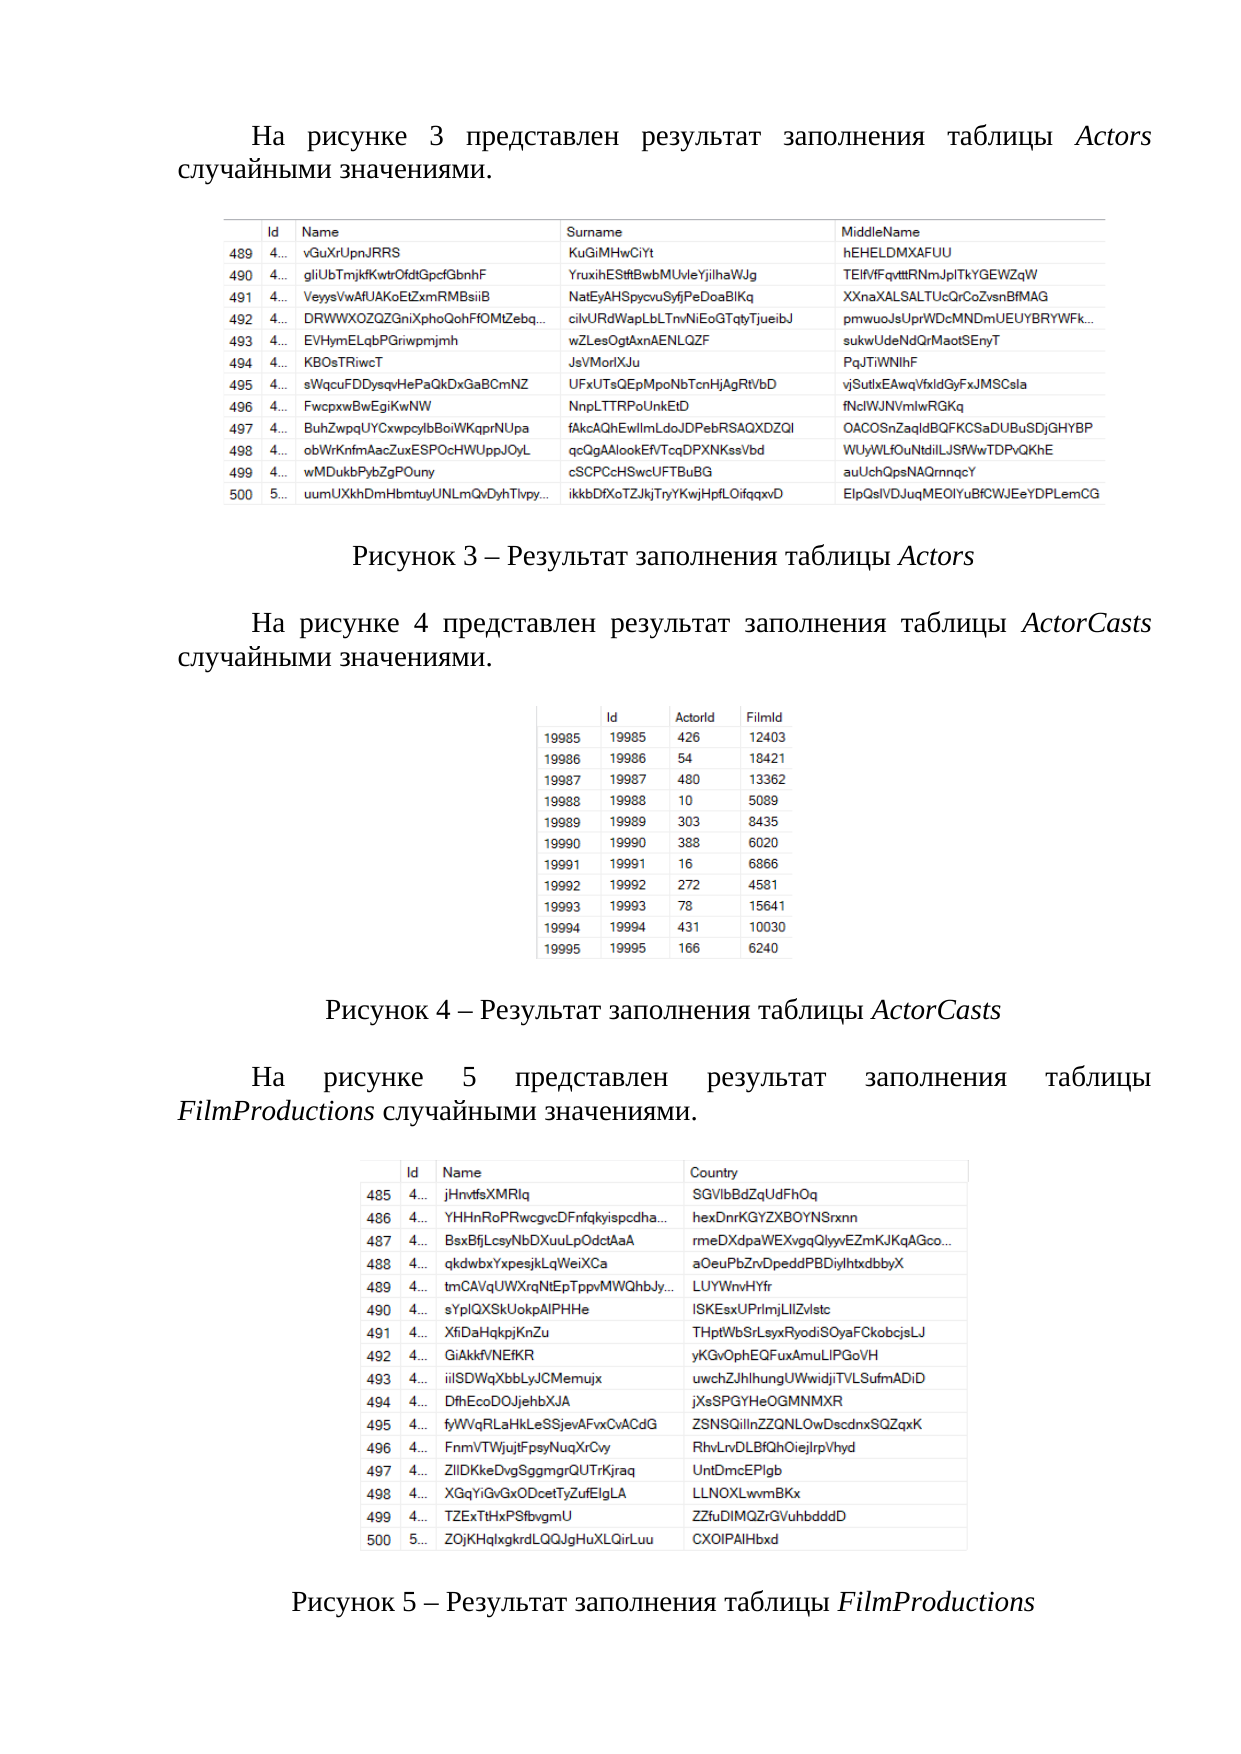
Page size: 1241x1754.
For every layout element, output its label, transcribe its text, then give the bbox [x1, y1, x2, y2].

text Рисунок 4 – Результат заполнения таблицы ActorCasts [177, 992, 1152, 1026]
text На рисунке 3 представлен результат заполнения таблицы Actors случайными значениями. [177, 118, 1152, 185]
text Рисунок 3 – Результат заполнения таблицы Actors [177, 538, 1152, 572]
text На рисунке 5 представлен результат заполнения таблицы FilmProductions случайными значениями. [177, 1059, 1152, 1126]
text Рисунок 5 – Результат заполнения таблицы FilmProductions [177, 1584, 1152, 1618]
picture [536, 706, 793, 959]
text На рисунке 4 представлен результат заполнения таблицы ActorCasts случайными значениями. [177, 606, 1152, 673]
picture [360, 1160, 969, 1551]
picture [223, 218, 1106, 505]
